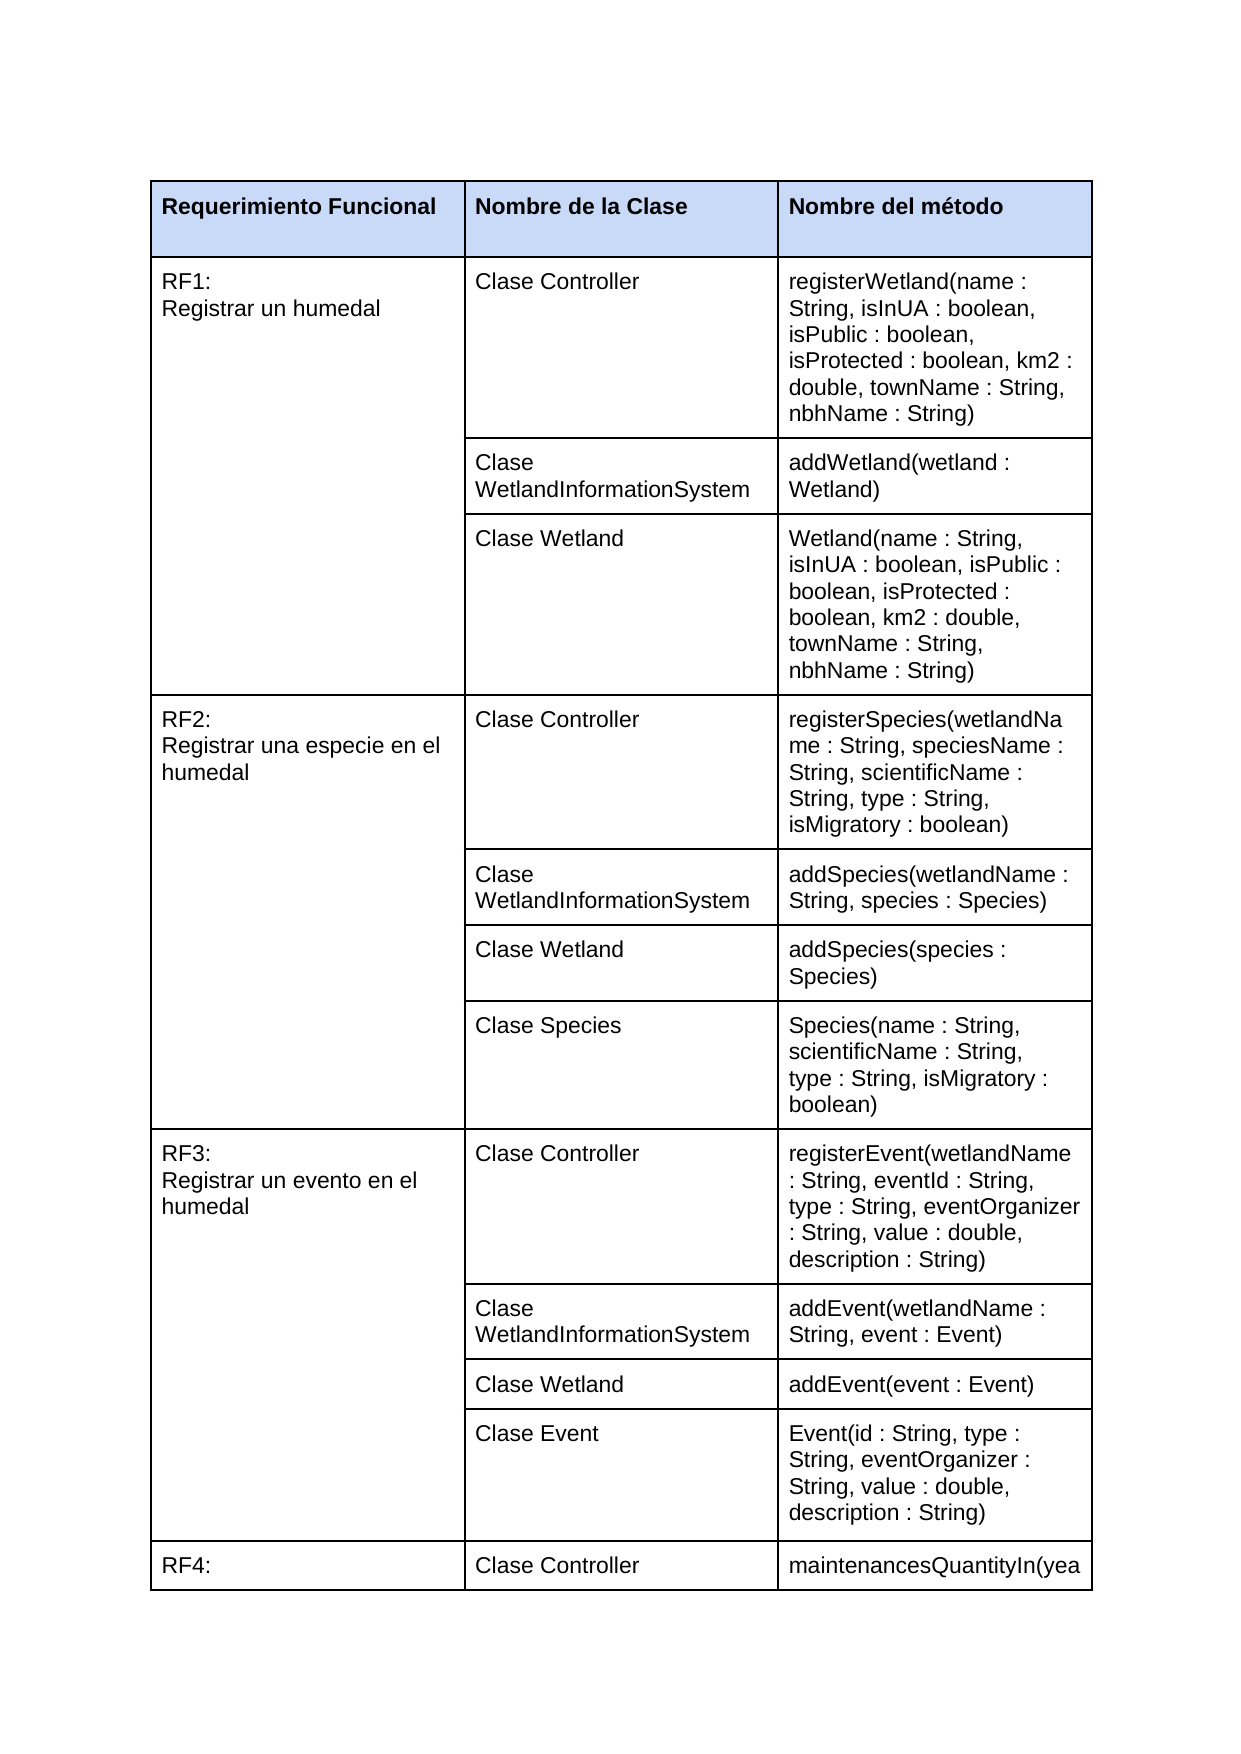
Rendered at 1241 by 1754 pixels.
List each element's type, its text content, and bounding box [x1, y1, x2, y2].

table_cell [779, 1542, 1091, 1589]
table_cell registerWetland(name : String, isInUA : boolean, isPublic : boolean, isProtected : boolean, km2 : double, townName : String, nbhName : String) [779, 258, 1091, 437]
table_cell Event(id : String, type : String, eventOrganizer : String, value : double, description : String) [779, 1410, 1091, 1540]
table_cell RF3: Registrar un evento en el humedal [152, 1130, 464, 1540]
table_cell Clase Wetland [466, 926, 777, 999]
table_cell Clase Wetland [466, 515, 777, 693]
table_cell Clase Species [466, 1002, 777, 1128]
table_header Nombre del método [779, 182, 1091, 256]
table_cell registerSpecies(wetlandName : String, speciesName : String, scientificName : String, type : String, isMigratory : boolean) [779, 696, 1091, 848]
table_cell Species(name : String, scientificName : String, type : String, isMigratory : boolean) [779, 1002, 1091, 1128]
table_cell Wetland(name : String, isInUA : boolean, isPublic : boolean, isProtected : boolean, km2 : double, townName : String, nbhName : String) [779, 515, 1091, 693]
table_cell addWetland(wetland : Wetland) [779, 439, 1091, 512]
table_cell Clase WetlandInformationSystem [466, 850, 777, 924]
table_cell Clase WetlandInformationSystem [466, 1285, 777, 1358]
table_cell Clase Event [466, 1410, 777, 1540]
table_cell registerEvent(wetlandName : String, eventId : String, type : String, eventOrganizer : String, value : double, description : String) [779, 1130, 1091, 1282]
table_cell addSpecies(species : Species) [779, 926, 1091, 999]
table_header Requerimiento Funcional [152, 182, 464, 256]
table_cell Clase Controller [466, 258, 777, 437]
table_cell addEvent(event : Event) [779, 1360, 1091, 1407]
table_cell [152, 1542, 464, 1589]
table_cell addEvent(wetlandName : String, event : Event) [779, 1285, 1091, 1358]
table_cell Clase Controller [466, 696, 777, 848]
table_cell Clase WetlandInformationSystem [466, 439, 777, 512]
table_cell Clase Controller [466, 1130, 777, 1282]
table_cell Clase Controller [466, 1542, 777, 1589]
table_cell addSpecies(wetlandName : String, species : Species) [779, 850, 1091, 924]
table_header Nombre de la Clase [466, 182, 777, 256]
table_cell RF1: Registrar un humedal [152, 258, 464, 693]
table_cell RF2: Registrar una especie en el humedal [152, 696, 464, 1128]
table_cell Clase Wetland [466, 1360, 777, 1407]
